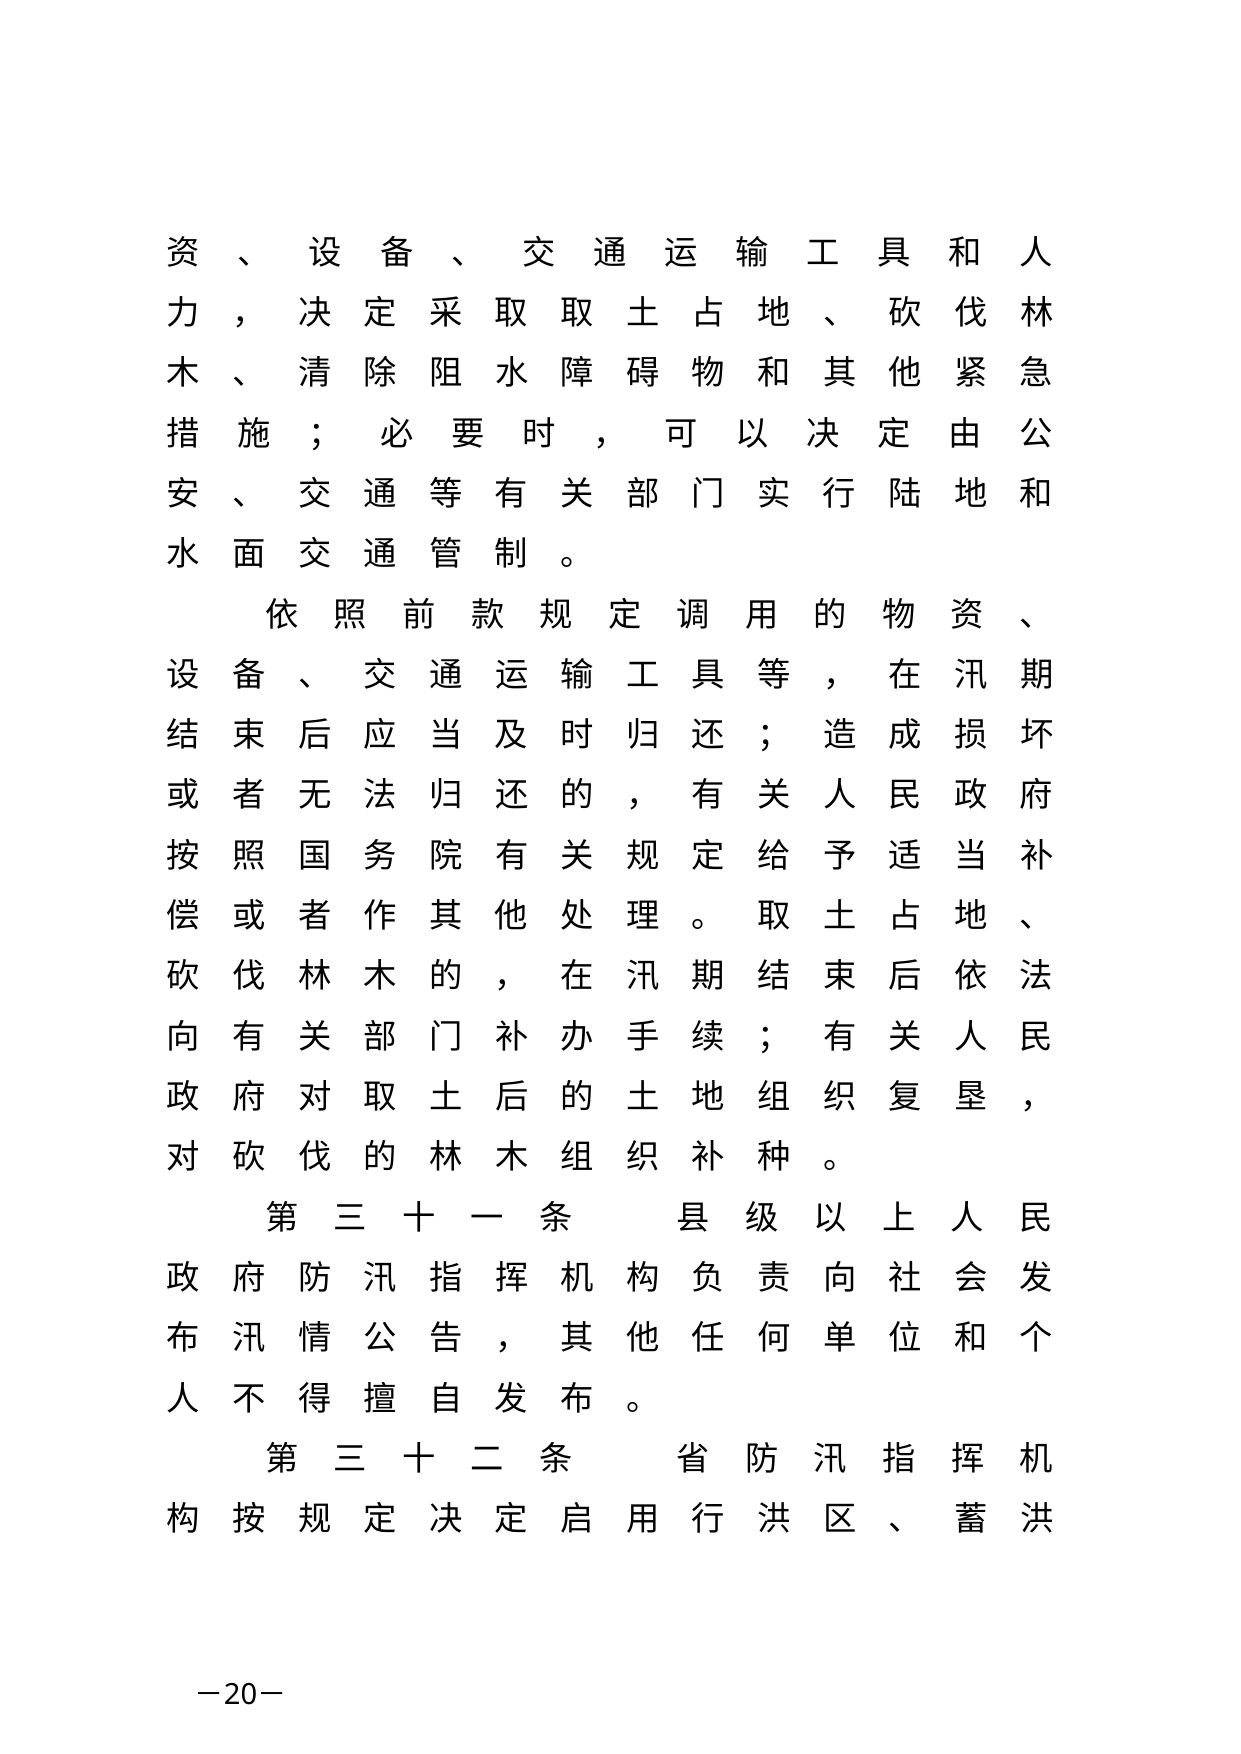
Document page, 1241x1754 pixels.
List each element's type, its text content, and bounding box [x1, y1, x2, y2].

text 依照前款规定调用的物资、设备、交通运输工具等，在汛期结束后应当及时归还；造成损坏或者无法归还的，有关人民政府按照国务院有关规定给予适当补偿或者作其他处理。取土占地、砍伐林木的，在汛期结束后依法向有关部门补办手续；有关人民政府对取土后的土地组织复垦，对砍伐的林木组织补种。 [167, 581, 1085, 1184]
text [167, 1426, 1085, 1546]
text 第三十一条 县级以上人民政府防汛指挥机构负责向社会发布汛情公告，其他任何单位和个人不得擅自发布。 [167, 1184, 1085, 1426]
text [167, 219, 1085, 581]
